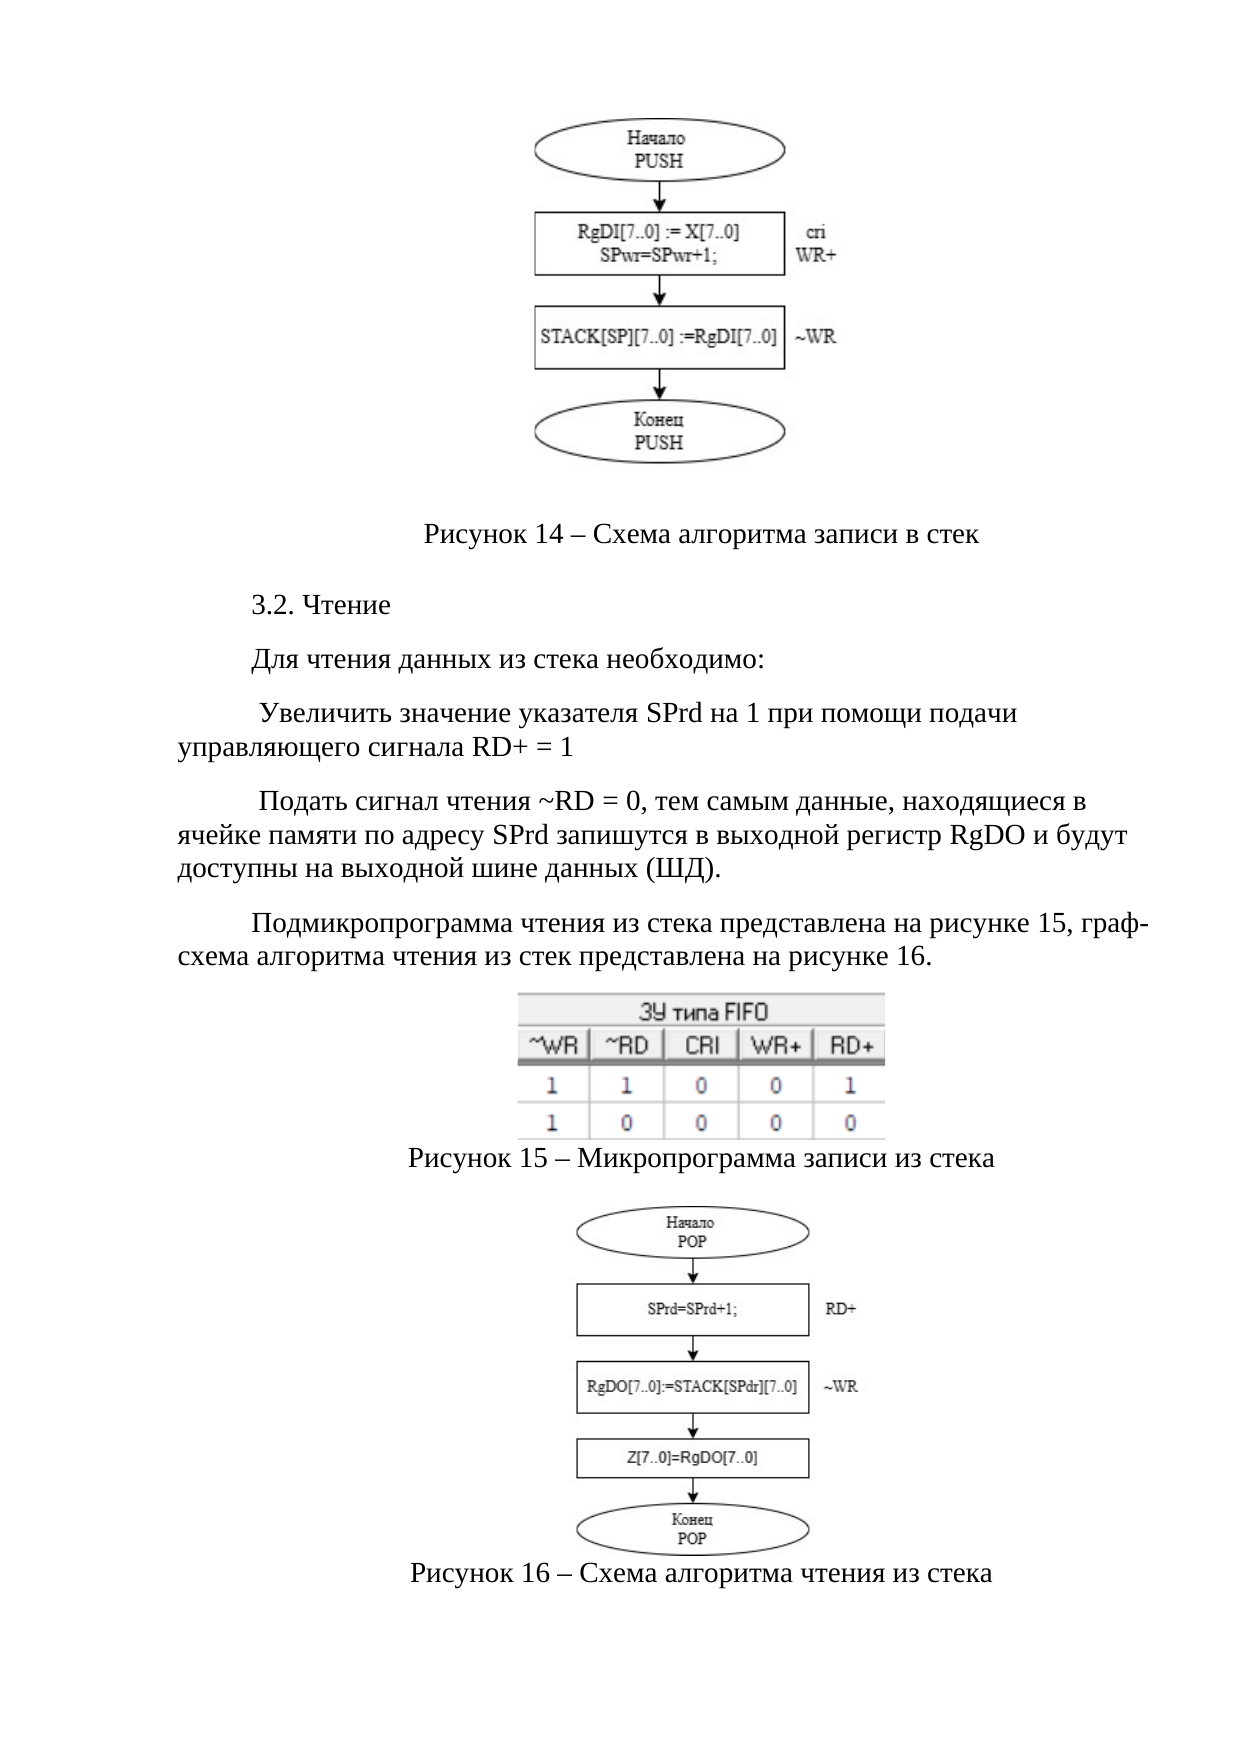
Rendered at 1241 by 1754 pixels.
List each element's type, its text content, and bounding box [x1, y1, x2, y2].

text Рисунок 16 – Схема алгоритма чтения из стека [177, 1555, 1152, 1589]
text Подать сигнал чтения ~RD = 0, тем самым данные, находящиеся в ячейке памяти по адресу SPrd запишутся в выходной регистр RgDO и будут доступны на выходной шине данных (ШД). [177, 783, 1152, 884]
picture [517, 992, 886, 1140]
text Рисунок 14 – Схема алгоритма записи в стек [177, 516, 1152, 549]
text Для чтения данных из стека необходимо: [177, 641, 1152, 675]
picture [534, 118, 869, 479]
text 3.2. Чтение [177, 587, 1152, 620]
text Увеличить значение указателя SPrd на 1 при помощи подачи управляющего сигнала RD+ = 1 [177, 696, 1152, 763]
picture [529, 1206, 874, 1556]
text Подмикропрограмма чтения из стека представлена на рисунке 15, граф-схема алгоритма чтения из стек представлена на рисунке 16. [177, 905, 1152, 972]
text Рисунок 15 – Микропрограмма записи из стека [177, 1140, 1152, 1173]
